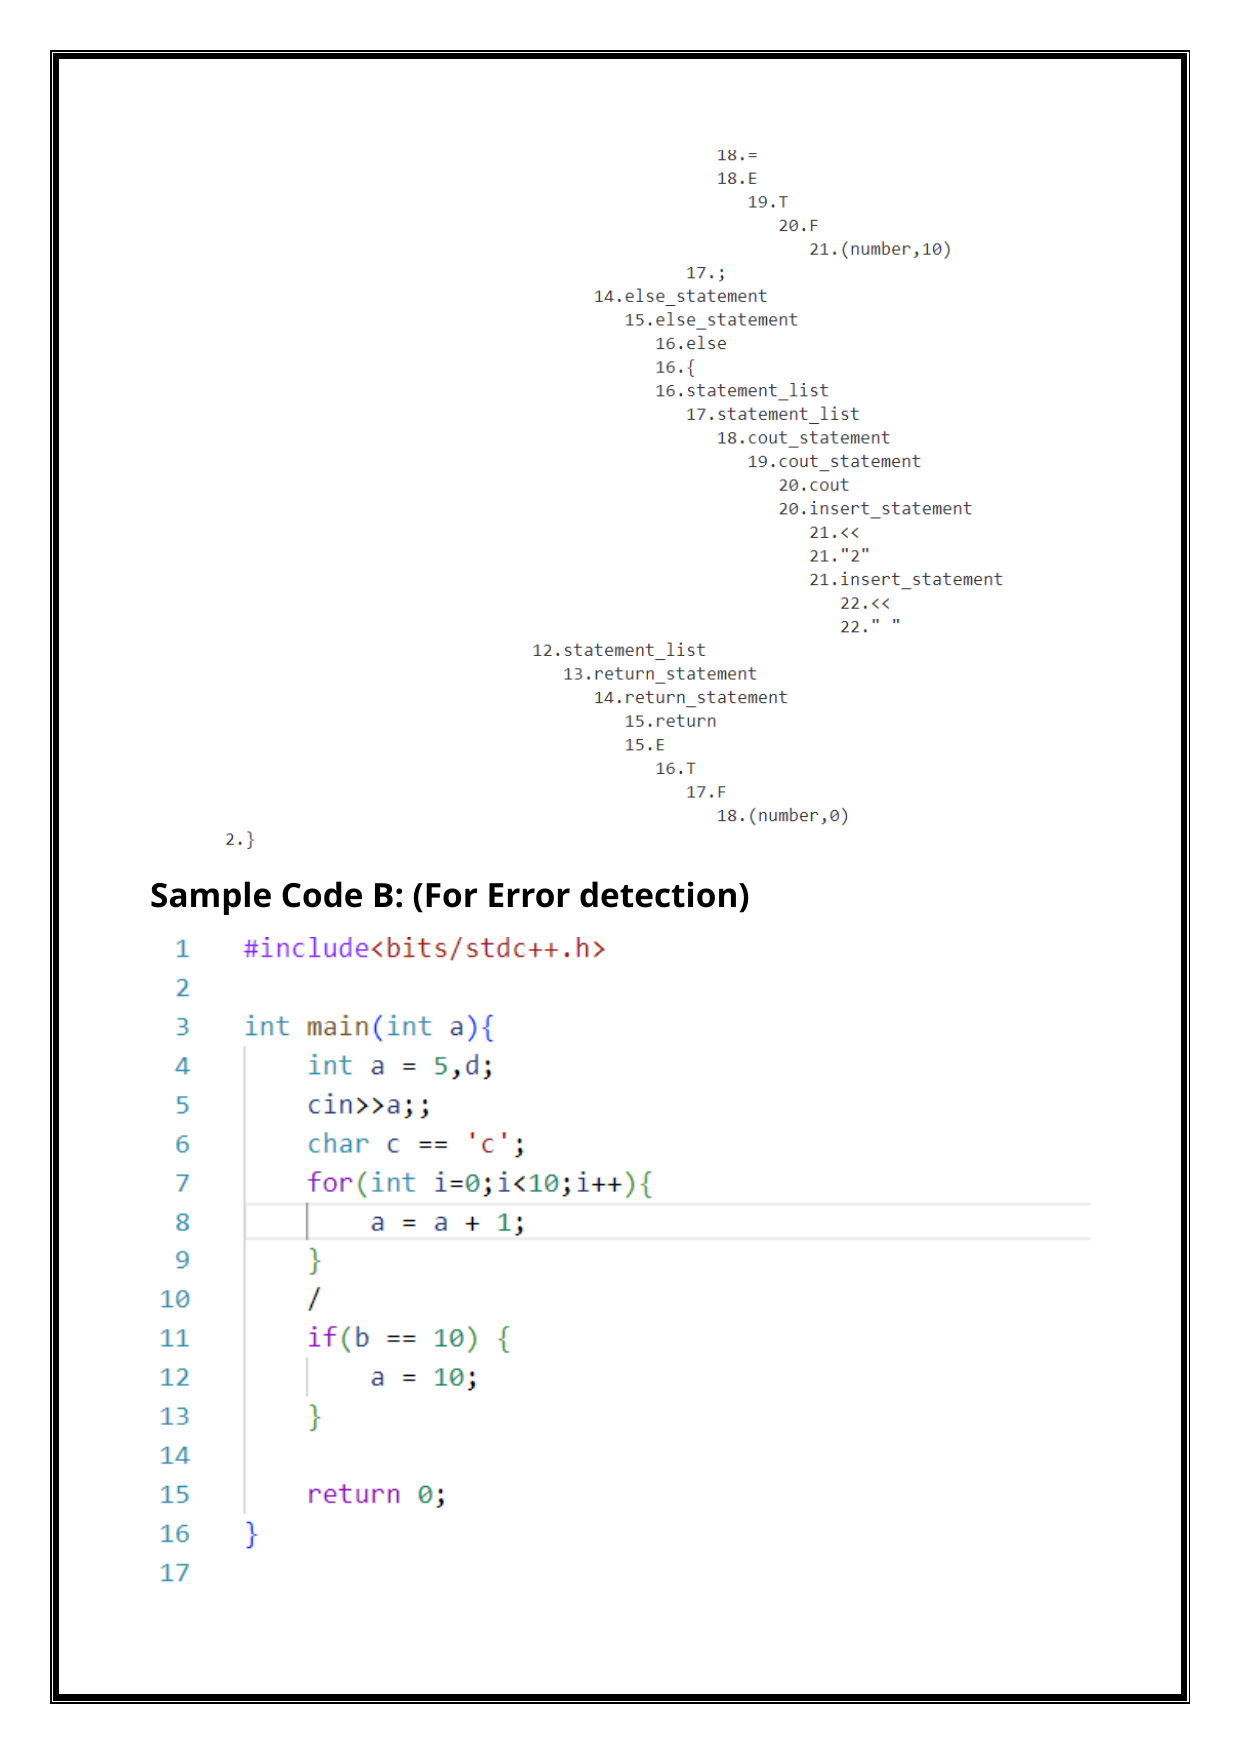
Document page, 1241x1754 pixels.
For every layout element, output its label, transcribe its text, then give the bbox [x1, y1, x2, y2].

text Sample Code B: (For Error detection) [150, 872, 1090, 917]
picture [150, 937, 1091, 1583]
picture [150, 150, 1178, 853]
